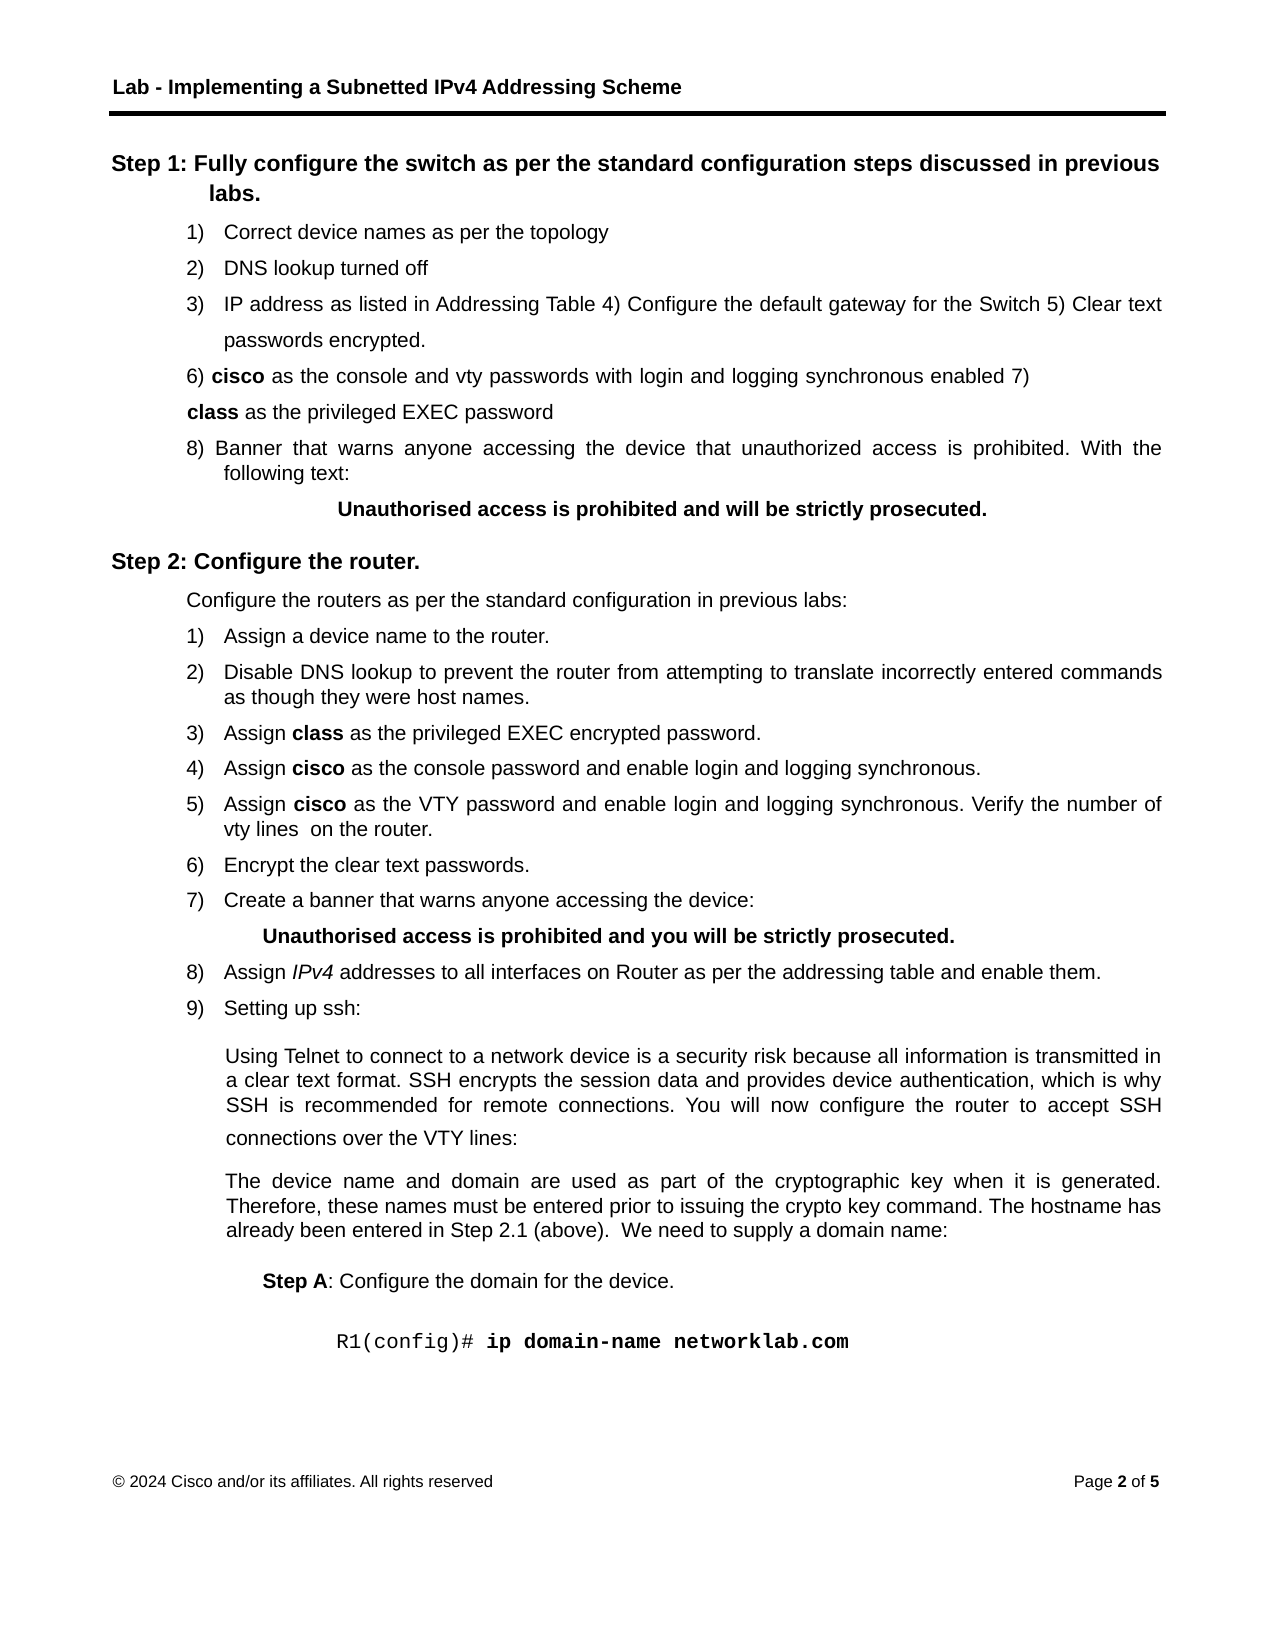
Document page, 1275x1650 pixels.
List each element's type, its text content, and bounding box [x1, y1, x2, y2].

text The device name and domain are used as part of the cryptographic key when it is generated. Therefore, these names must be entered prior to issuing the crypto key command. The hostname has already been entered in Step 2.1 (above). We need to supply a domain name: [225, 1169, 1164, 1242]
text Using Telnet to connect to a network device is a security risk because all information is transmitted in a clear text format. SSH encrypts the session data and provides device authentication, which is why SSH is recommended for remote connections. You will now configure the router to accept SSH connections over the VTY lines: [225, 1044, 1164, 1151]
list Create a banner that warns anyone accessing the device: [186, 888, 1164, 912]
list Assign cisco as the console password and enable login and logging synchronous. [186, 756, 1164, 780]
text Step A: Configure the domain for the device. [262, 1268, 1164, 1292]
list Assign IPv4 addresses to all interfaces on Router as per the addressing table and enable them. [186, 960, 1164, 984]
list Assign class as the privileged EXEC encrypted password. [186, 720, 1164, 744]
list Assign cisco as the VTY password and enable login and logging synchronous. Verify the number of vty lines on the router. [186, 792, 1164, 841]
text Step 2: Configure the router. [111, 548, 1164, 574]
text 8) Banner that warns anyone accessing the device that unauthorized access is prohibited. With the following text: [186, 436, 1164, 485]
list Disable DNS lookup to prevent the router from attempting to translate incorrectly entered commands as though they were host names. [186, 660, 1164, 708]
list Setting up ssh: [186, 996, 1164, 1020]
list Encrypt the clear text passwords. [186, 852, 1164, 876]
text Unauthorised access is prohibited and you will be strictly prosecuted. [262, 924, 1164, 948]
text Step 1: Fully configure the switch as per the standard configuration steps discussed in previous labs. [111, 150, 1164, 206]
text Unauthorised access is prohibited and will be strictly prosecuted. [337, 497, 1164, 521]
text Configure the routers as per the standard configuration in previous labs: [186, 588, 1164, 612]
list Assign a device name to the router. [186, 624, 1164, 648]
list IP address as listed in Addressing Table 4) Configure the default gateway for the Switch 5) Clear text passwords encrypted. [186, 292, 1164, 352]
list DNS lookup turned off [186, 256, 1164, 280]
text R1(config)# ip domain-name networklab.com [336, 1331, 859, 1355]
list Correct device names as per the topology [186, 220, 1164, 244]
text 6) cisco as the console and vty passwords with login and logging synchronous enabled 7) class as the privileged EXEC password [186, 364, 1031, 424]
